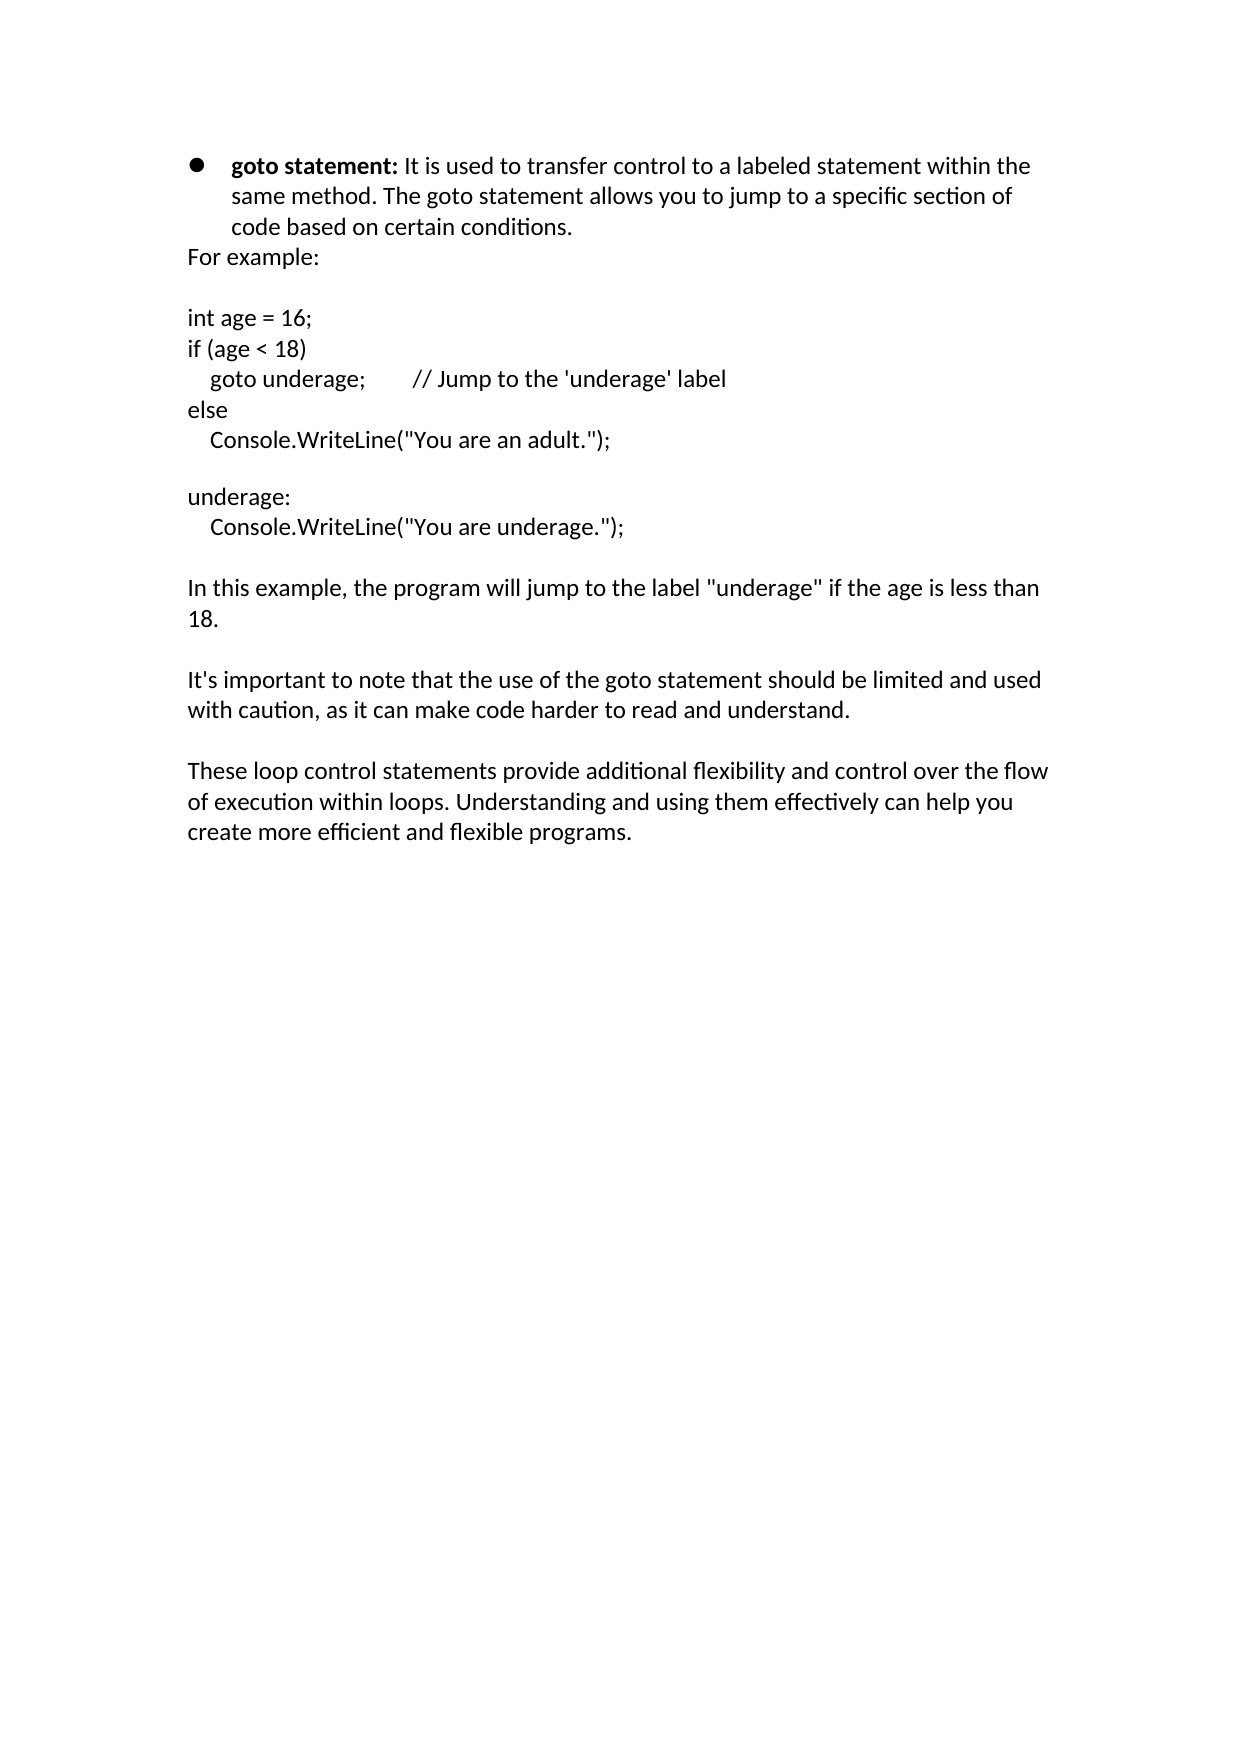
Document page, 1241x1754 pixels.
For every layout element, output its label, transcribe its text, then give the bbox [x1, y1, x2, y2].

text underage: [187, 481, 1053, 511]
text Console.WriteLine("You are underage."); [187, 511, 1053, 542]
text For example: [187, 242, 1053, 272]
text if (age < 18) [187, 333, 1053, 364]
text goto underage; // Jump to the 'underage' label [187, 364, 1053, 394]
text It's important to note that the use of the goto statement should be limited and used with caution, as it can make code harder to read and understand. [187, 664, 1053, 725]
list goto statement: It is used to transfer control to a labeled statement within the same method. The goto statement allows you to jump to a specific section of code based on certain conditions. [187, 150, 1053, 242]
text These loop control statements provide additional flexibility and control over the flow of execution within loops. Understanding and using them effectively can help you create more efficient and flexible programs. [187, 755, 1053, 847]
text Console.WriteLine("You are an adult."); [187, 425, 1053, 455]
text else [187, 394, 1053, 425]
text In this example, the program will jump to the label "underage" if the age is less than 18. [187, 572, 1053, 633]
text int age = 16; [187, 303, 1053, 333]
